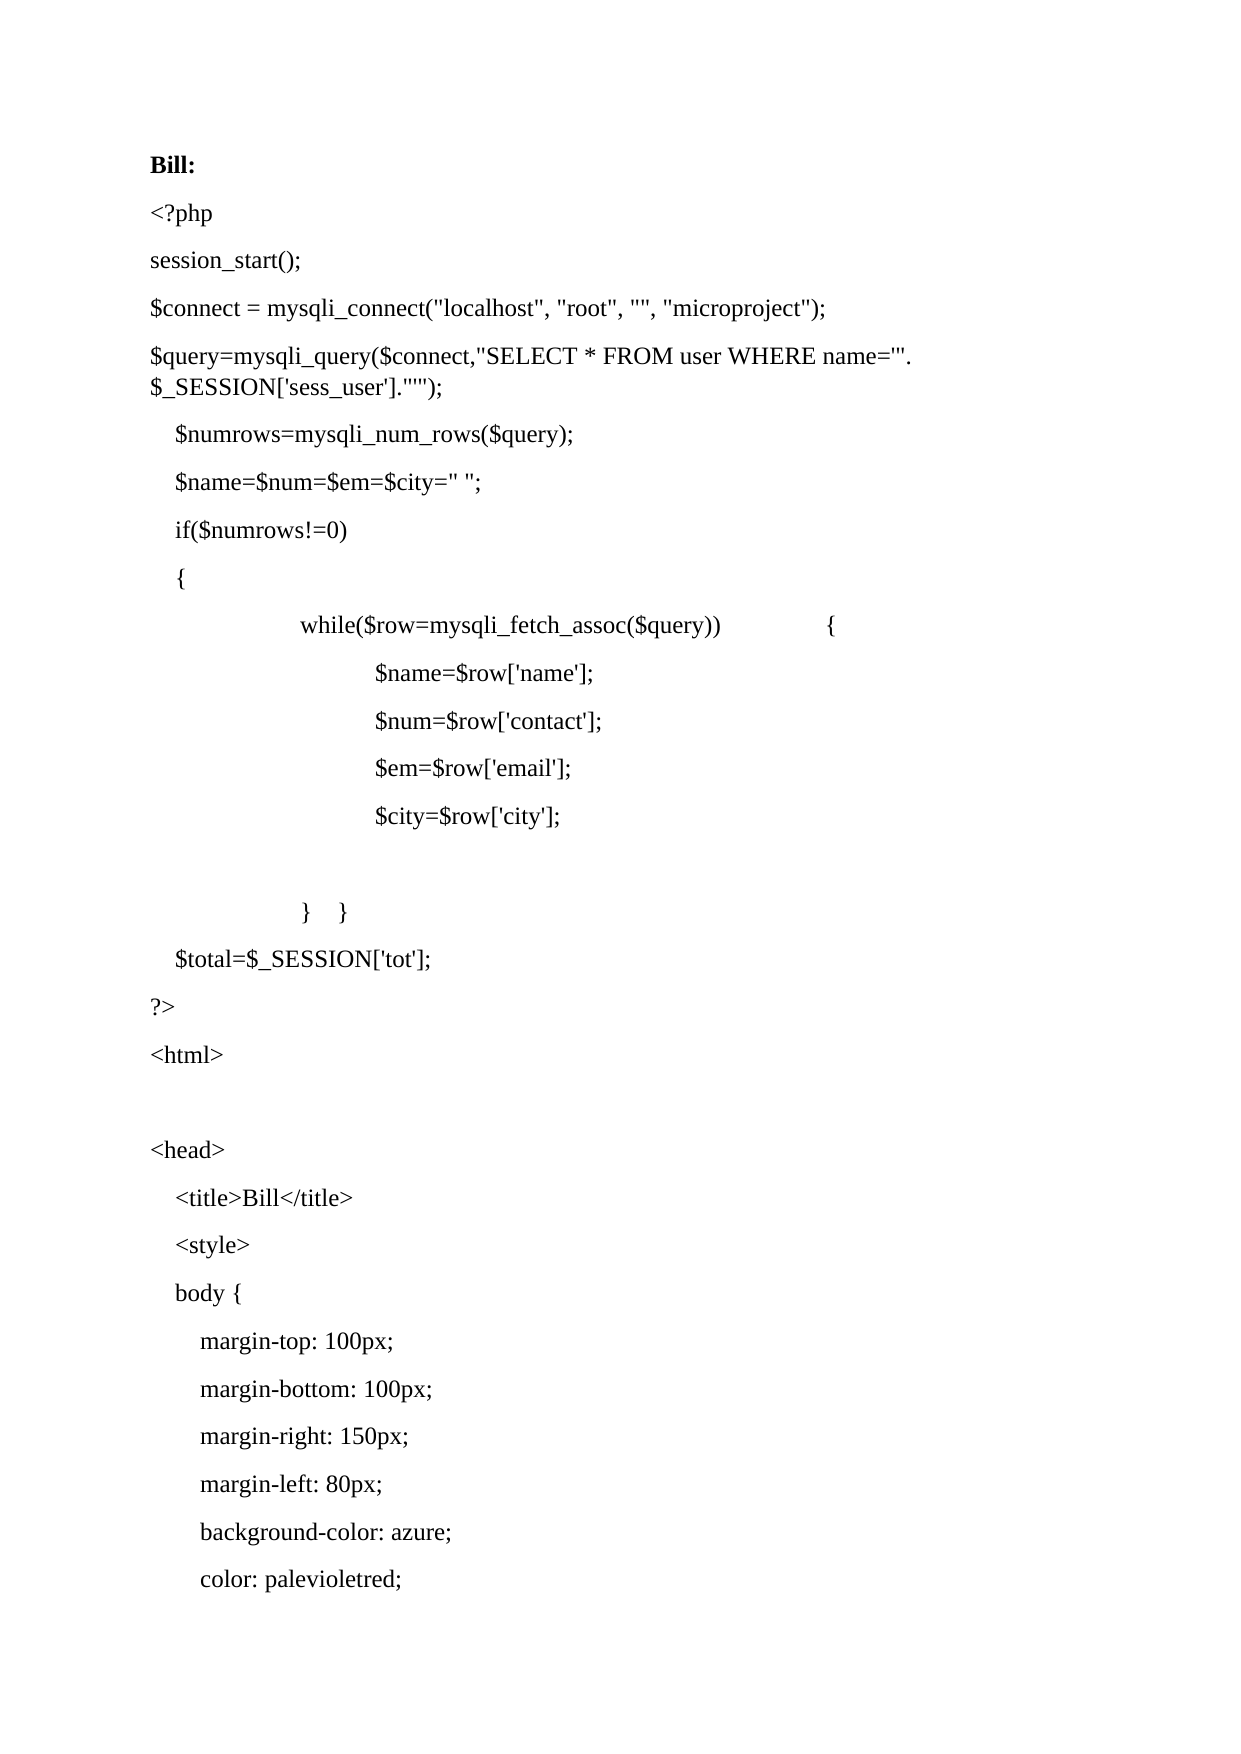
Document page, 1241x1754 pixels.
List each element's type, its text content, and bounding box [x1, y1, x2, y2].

text <title>Bill</title> [150, 1183, 1090, 1212]
text margin-right: 150px; [150, 1421, 1090, 1450]
text while($row=mysqli_fetch_assoc($query)) { [150, 610, 1090, 639]
text <style> [150, 1231, 1090, 1259]
text $city=$row['city']; [150, 801, 1090, 830]
text $name=$num=$em=$city=" "; [150, 467, 1090, 496]
text { [150, 563, 1090, 591]
text margin-left: 80px; [150, 1469, 1090, 1498]
text color: palevioletred; [150, 1564, 1090, 1593]
text margin-top: 100px; [150, 1326, 1090, 1355]
text if($numrows!=0) [150, 515, 1090, 544]
text ?> [150, 992, 1090, 1021]
text $total=$_SESSION['tot']; [150, 944, 1090, 973]
text } } [150, 897, 1090, 925]
text body { [150, 1278, 1090, 1307]
text $query=mysqli_query($connect,"SELECT * FROM user WHERE name='".$_SESSION['sess_user']."'"); [150, 341, 1090, 401]
text Bill: [150, 150, 1090, 179]
text $em=$row['email']; [150, 753, 1090, 782]
text <html> [150, 1040, 1090, 1068]
text <?php [150, 198, 1090, 226]
text $name=$row['name']; [150, 658, 1090, 687]
text session_start(); [150, 245, 1090, 274]
text $numrows=mysqli_num_rows($query); [150, 419, 1090, 448]
text $connect = mysqli_connect("localhost", "root", "", "microproject"); [150, 293, 1090, 322]
text background-color: azure; [150, 1517, 1090, 1546]
text margin-bottom: 100px; [150, 1374, 1090, 1402]
text $num=$row['contact']; [150, 706, 1090, 734]
text <head> [150, 1135, 1090, 1164]
